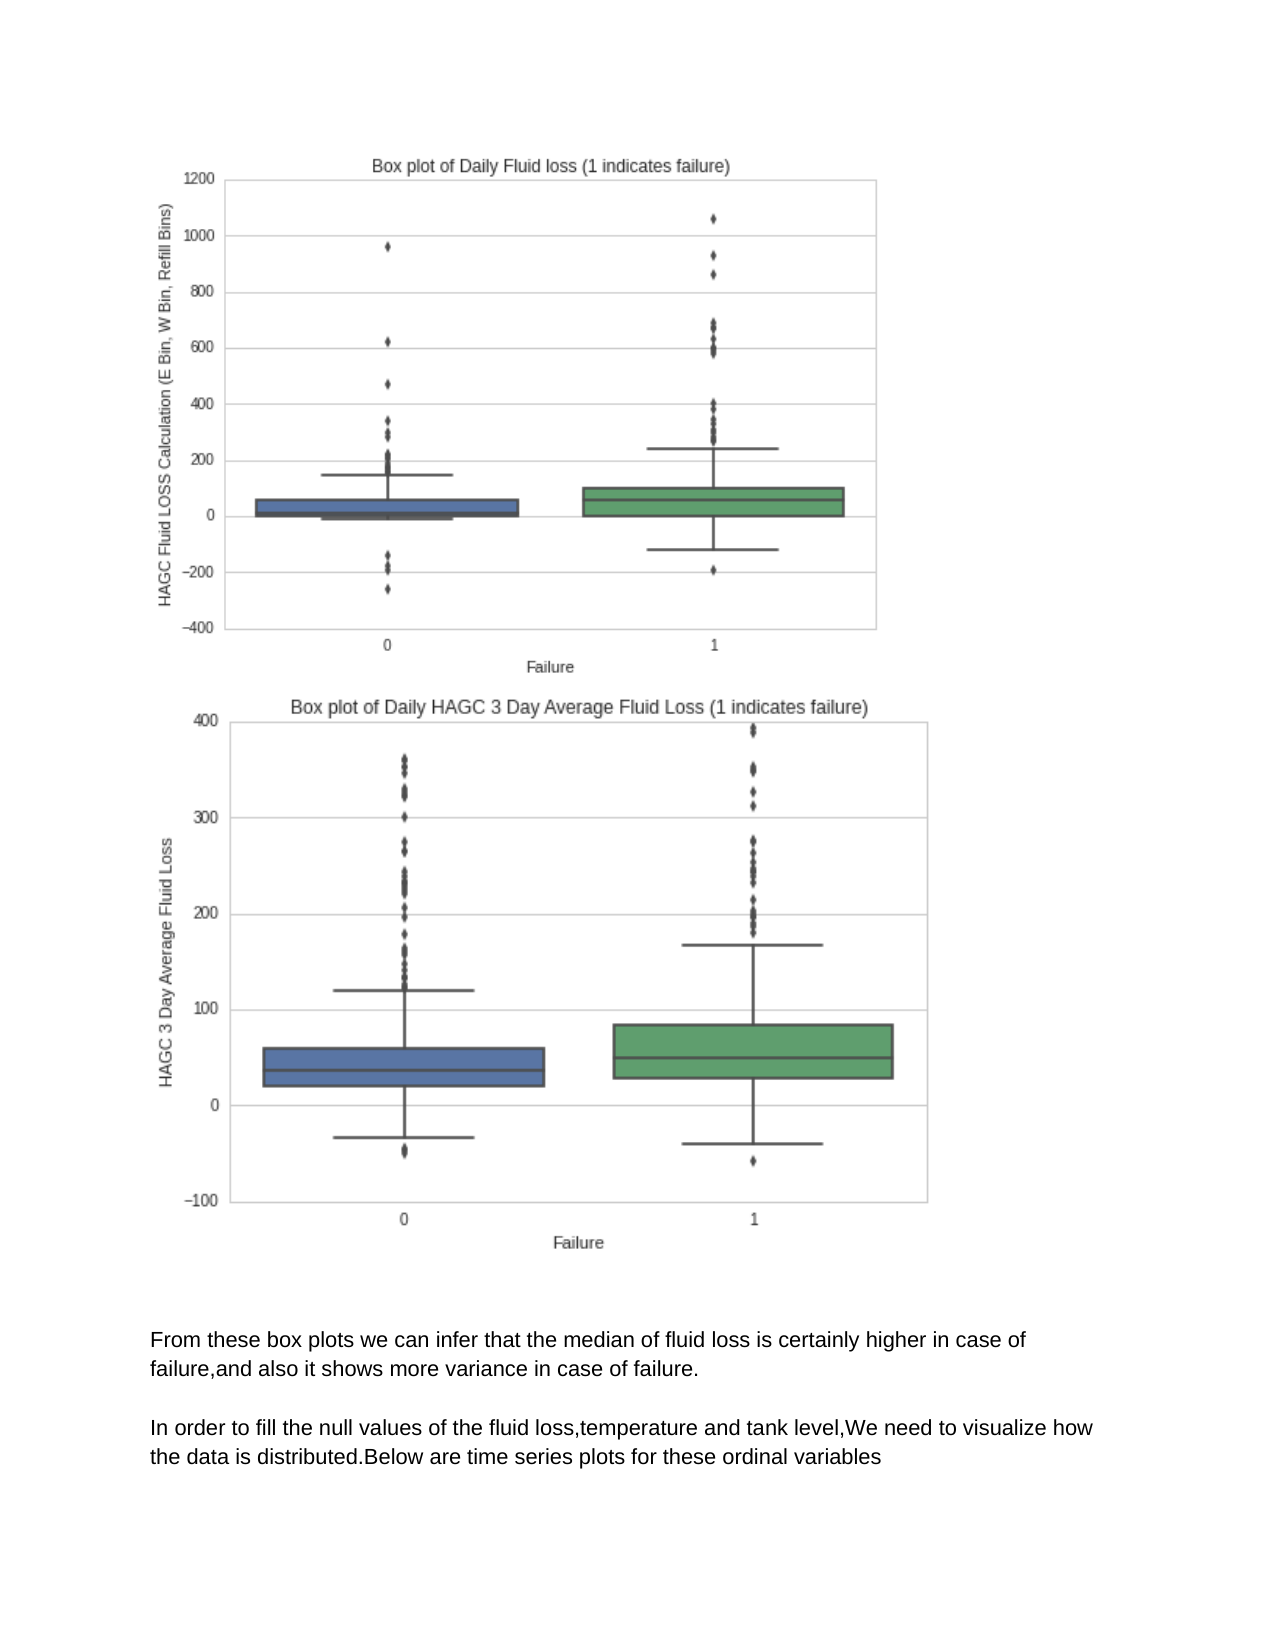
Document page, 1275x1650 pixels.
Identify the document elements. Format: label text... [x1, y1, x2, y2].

picture [150, 150, 886, 686]
text From these box plots we can infer that the median of fluid loss is certainly higher in case of failure,and also it shows more variance in case of failure. [150, 1327, 1125, 1381]
picture [150, 689, 938, 1263]
text In order to fill the null values of the fluid loss,temperature and tank level,We need to visualize how the data is distributed.Below are time series plots for these ordinal variables [150, 1415, 1125, 1469]
